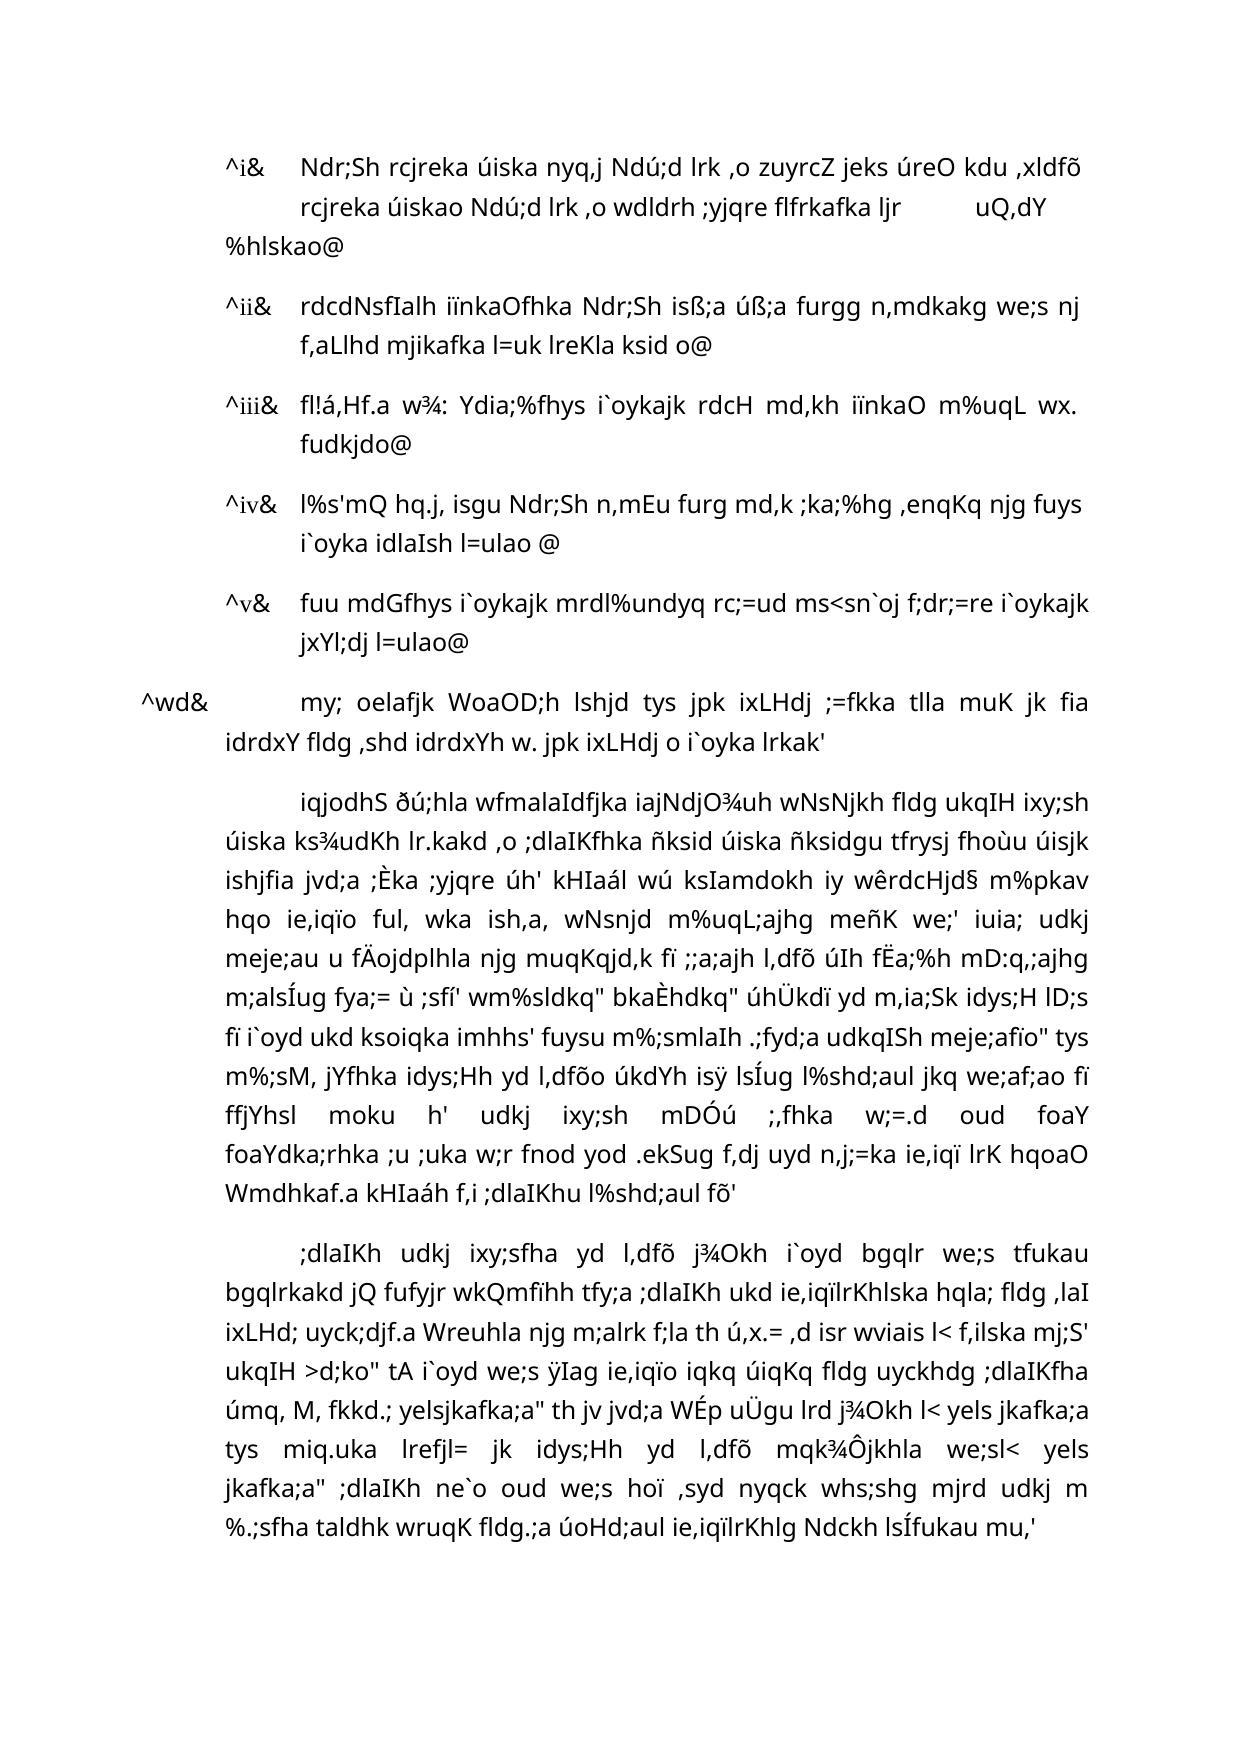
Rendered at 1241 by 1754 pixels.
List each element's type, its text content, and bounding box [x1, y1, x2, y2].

text ^v& fuu mdGfhys i`oykajk mrdl%undyq rc;=ud ms<sn`oj f;dr;=re i`oykajk jxYl;dj l=ulao@ [141, 586, 1090, 659]
text ^wd& my; oelafjk WoaOD;h lshjd tys jpk ixLHdj ;=fkka tlla muK jk fia idrdxY fldg ,shd idrdxYh w. jpk ixLHdj o i`oyka lrkak' [141, 685, 1090, 758]
text ^iv& l%s'mQ hq.j, isgu Ndr;Sh n,mEu furg md,k ;ka;%hg ,enqKq njg fuys i`oyka idlaIsh l=ulao @ [141, 487, 1090, 560]
text ^iii& fl!á,Hf.a w¾: Ydia;%fhys i`oykajk rdcH md,kh iïnkaO m%uqL wx. fudkjdo@ [141, 387, 1090, 461]
text iqjodhS ðú;hla wfmalaIdfjka iajNdjO¾uh wNsNjkh fldg ukqIH ixy;sh úiska ks¾udKh lr.kakd ,o ;dlaIKfhka ñksid úiska ñksidgu tfrysj fhoùu úisjk ishjfia jvd;a ;Èka ;yjqre úh' kHIaál wú ksIamdokh iy wêrdcHjd§ m%pkav hqo ie,iqïo ful, wka ish,a, wNsnjd m%uqL;ajhg meñK we;' iuia; udkj meje;au u fÄojdplhla njg muqKqjd,k fï ;;a;ajh l,dfõ úIh fËa;%h mD:q,;ajhg m;alsÍug fya;= ù ;sfí' wm%sldkq" bkaÈhdkq" úhÜkdï yd m,ia;Sk idys;H lD;s fï i`oyd ukd ksoiqka imhhs' fuysu m%;smlaIh .;fyd;a udkqISh meje;afïo" tys m%;sM, jYfhka idys;Hh yd l,dfõo úkdYh isÿ lsÍug l%shd;aul jkq we;af;ao fï ffjYhsl moku h' udkj ixy;sh mDÓú ;,fhka w;=.d oud foaY foaYdka;rhka ;u ;uka w;r fnod yod .ekSug f,dj uyd n,j;=ka ie,iqï lrK hqoaO Wmdhkaf.a kHIaáh f,i ;dlaIKhu l%shd;aul fõ' [141, 784, 1090, 1210]
text ^ii& rdcdNsfIalh iïnkaOfhka Ndr;Sh isß;a úß;a furgg n,mdkakg we;s nj f,aLlhd mjikafka l=uk lreKla ksid o@ [141, 288, 1090, 362]
text ^i& Ndr;Sh rcjreka úiska nyq,j Ndú;d lrk ,o zuyrcZ jeks úreO kdu ,xldfõ rcjreka úiskao Ndú;d lrk ,o wdldrh ;yjqre flfrkafka ljr uQ,dY%hlskao@ [141, 150, 1090, 262]
text ;dlaIKh udkj ixy;sfha yd l,dfõ j¾Okh i`oyd bgqlr we;s tfukau bgqlrkakd jQ fufyjr wkQmfïhh tfy;a ;dlaIKh ukd ie,iqïlrKhlska hqla; fldg ,laI ixLHd; uyck;djf.a Wreuhla njg m;alrk f;la th ú,x.= ,d isr wviais l< f,ilska mj;S' ukqIH >d;ko" tA i`oyd we;s ÿIag ie,iqïo iqkq úiqKq fldg uyckhdg ;dlaIKfha úmq, M, fkkd.; yelsjkafka;a" th jv jvd;a WÉp uÜgu lrd j¾Okh l< yels jkafka;a tys miq.uka lrefjl= jk idys;Hh yd l,dfõ mqk¾Ôjkhla we;sl< yels jkafka;a" ;dlaIKh ne`o oud we;s hoï ,syd nyqck whs;shg mjrd udkj m%.;sfha taldhk wruqK fldg.;a úoHd;aul ie,iqïlrKhlg Ndckh lsÍfukau mu‚' [141, 1236, 1090, 1544]
